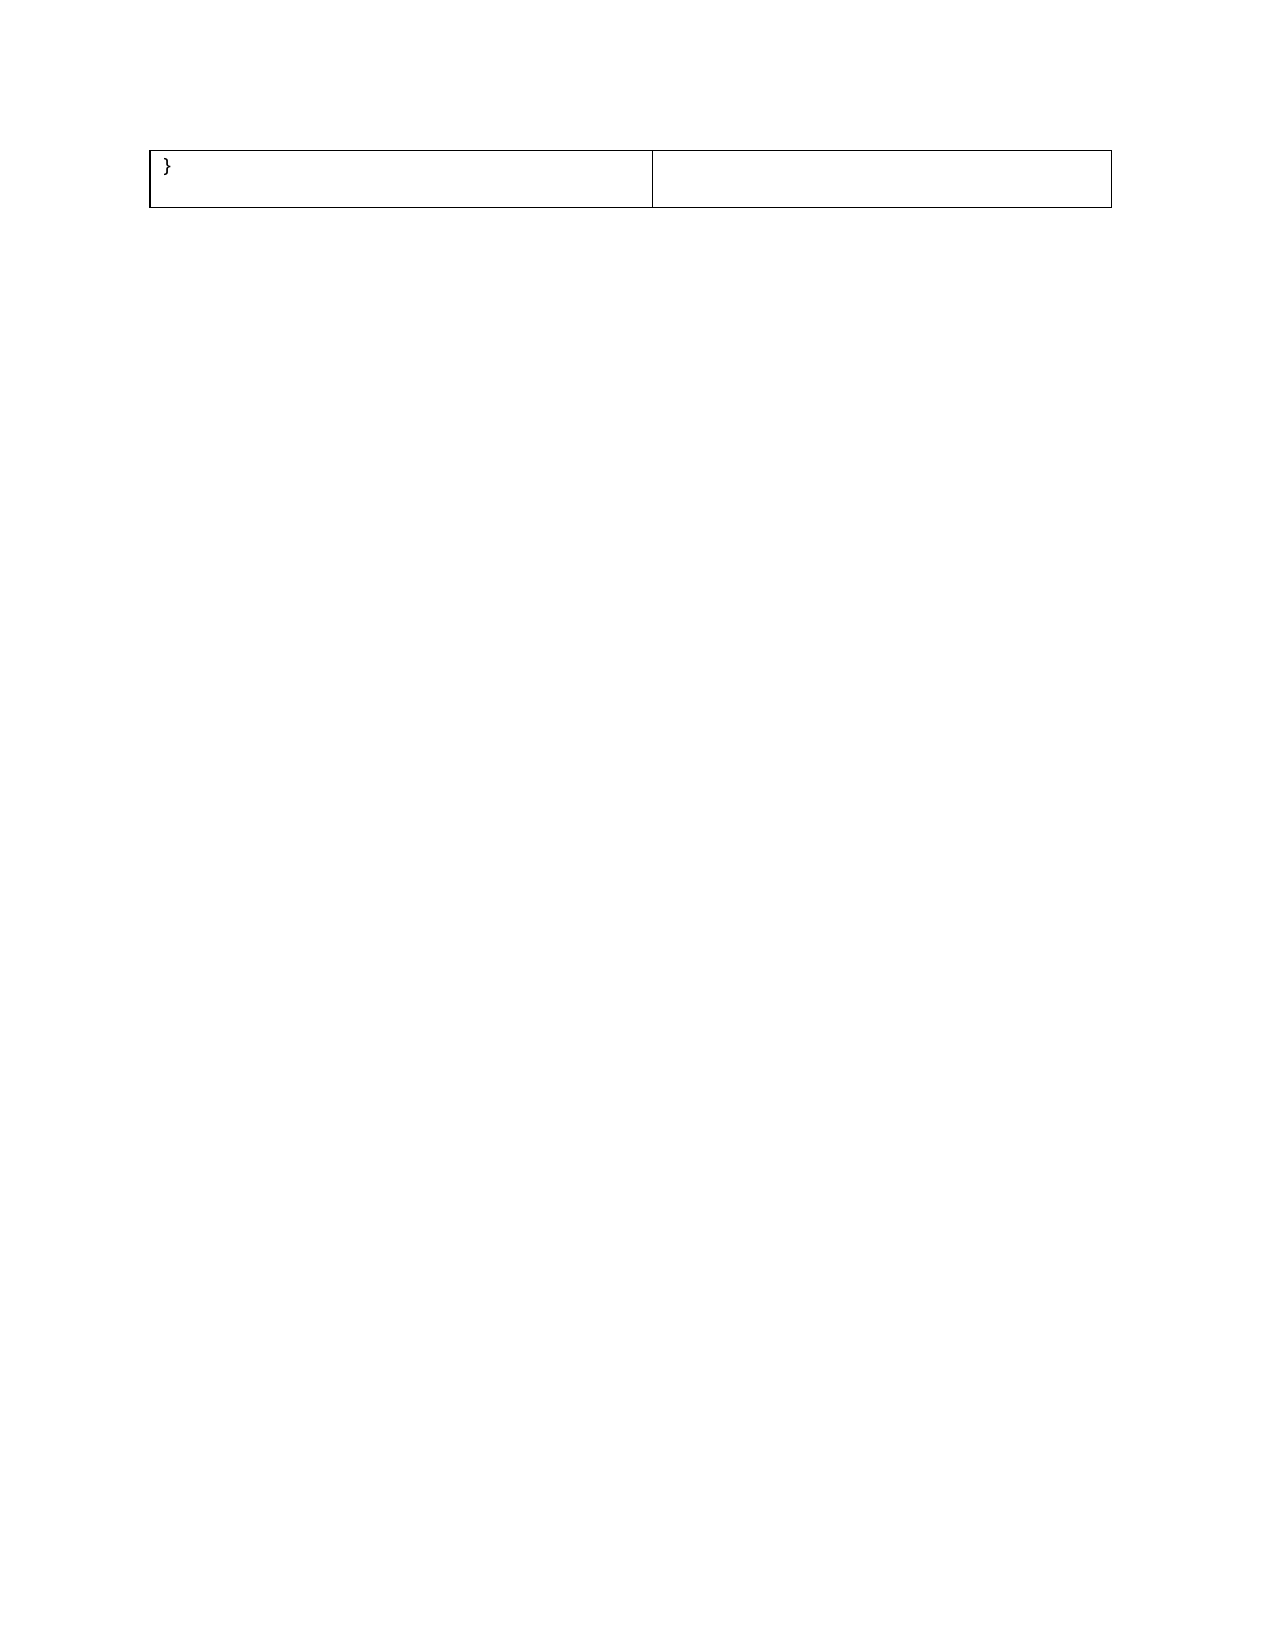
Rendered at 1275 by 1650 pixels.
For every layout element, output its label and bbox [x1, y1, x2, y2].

table_cell [151, 151, 652, 207]
table_cell [653, 151, 1111, 207]
